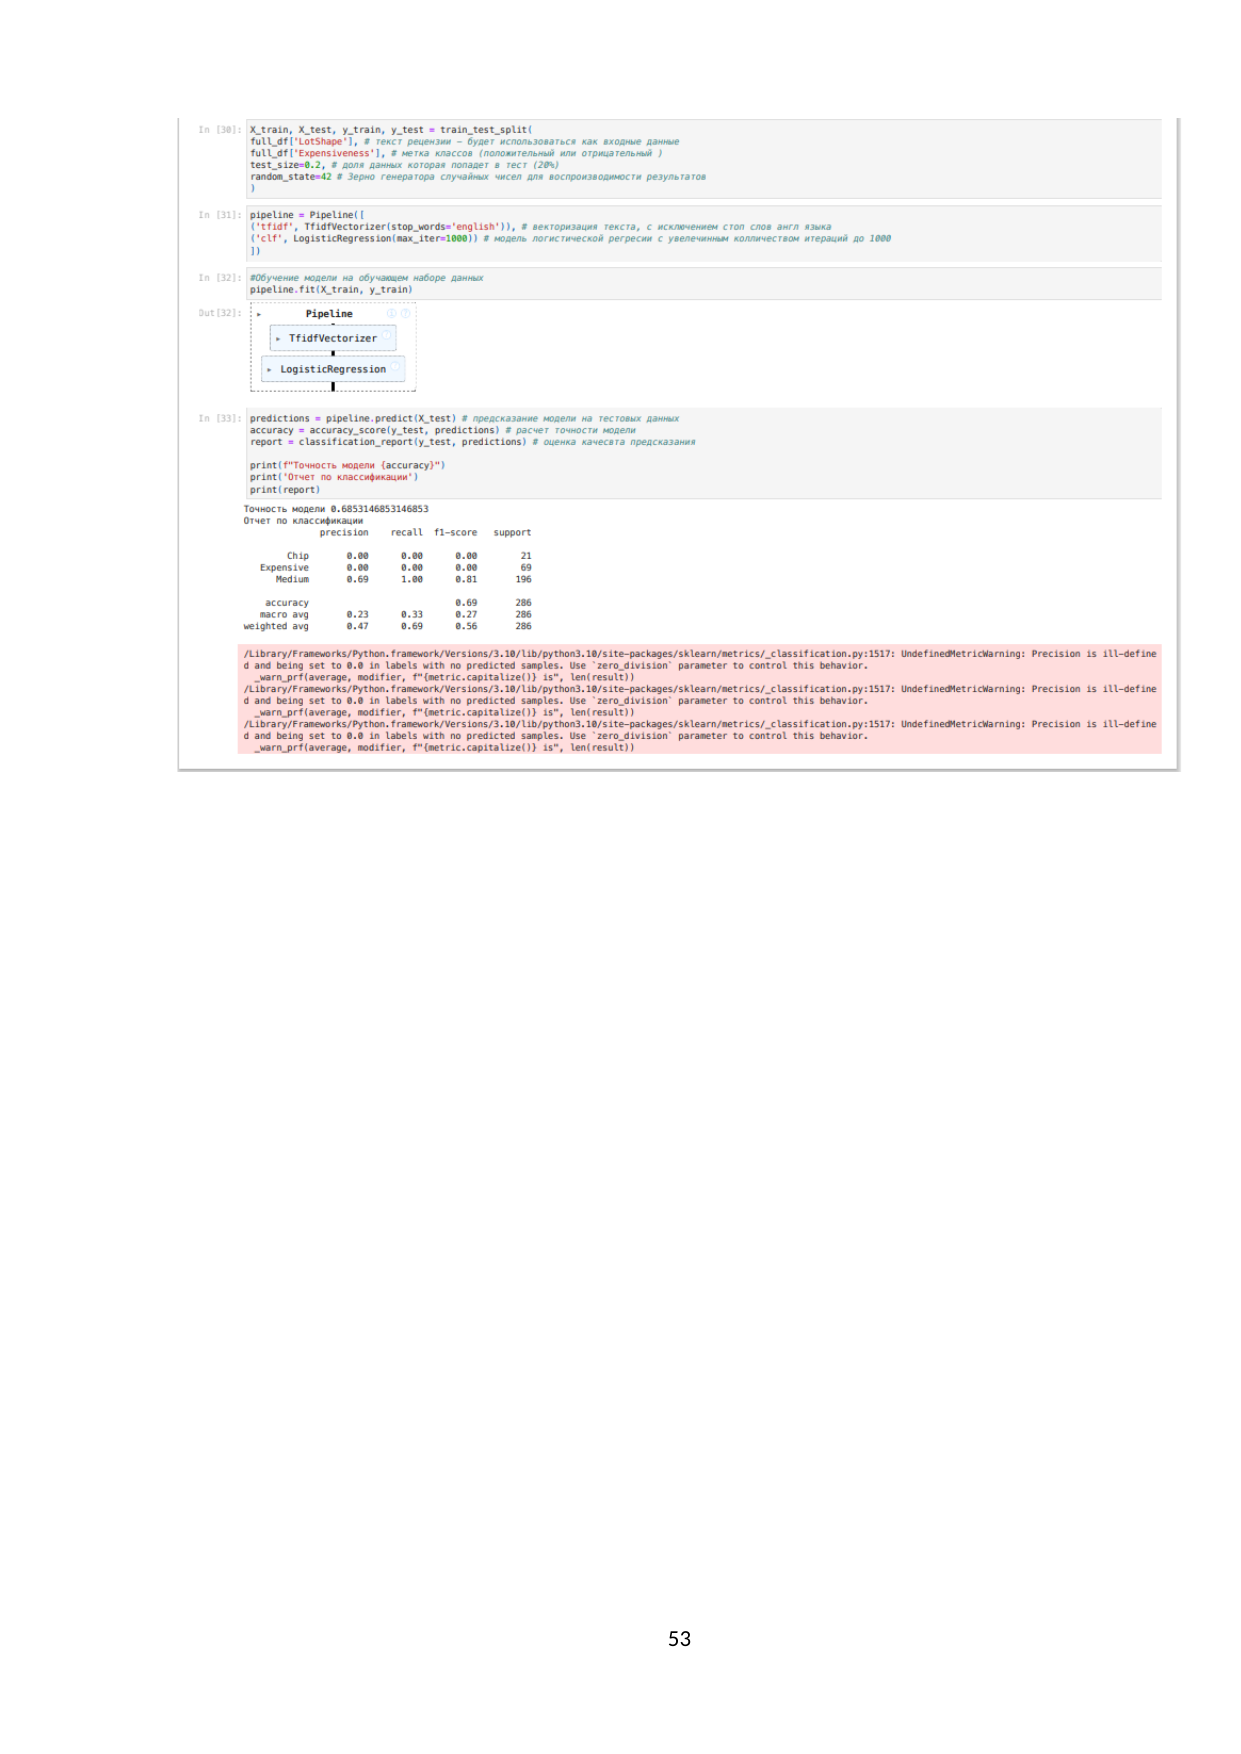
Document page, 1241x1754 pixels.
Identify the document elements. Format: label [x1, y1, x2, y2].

picture [177, 118, 1182, 772]
